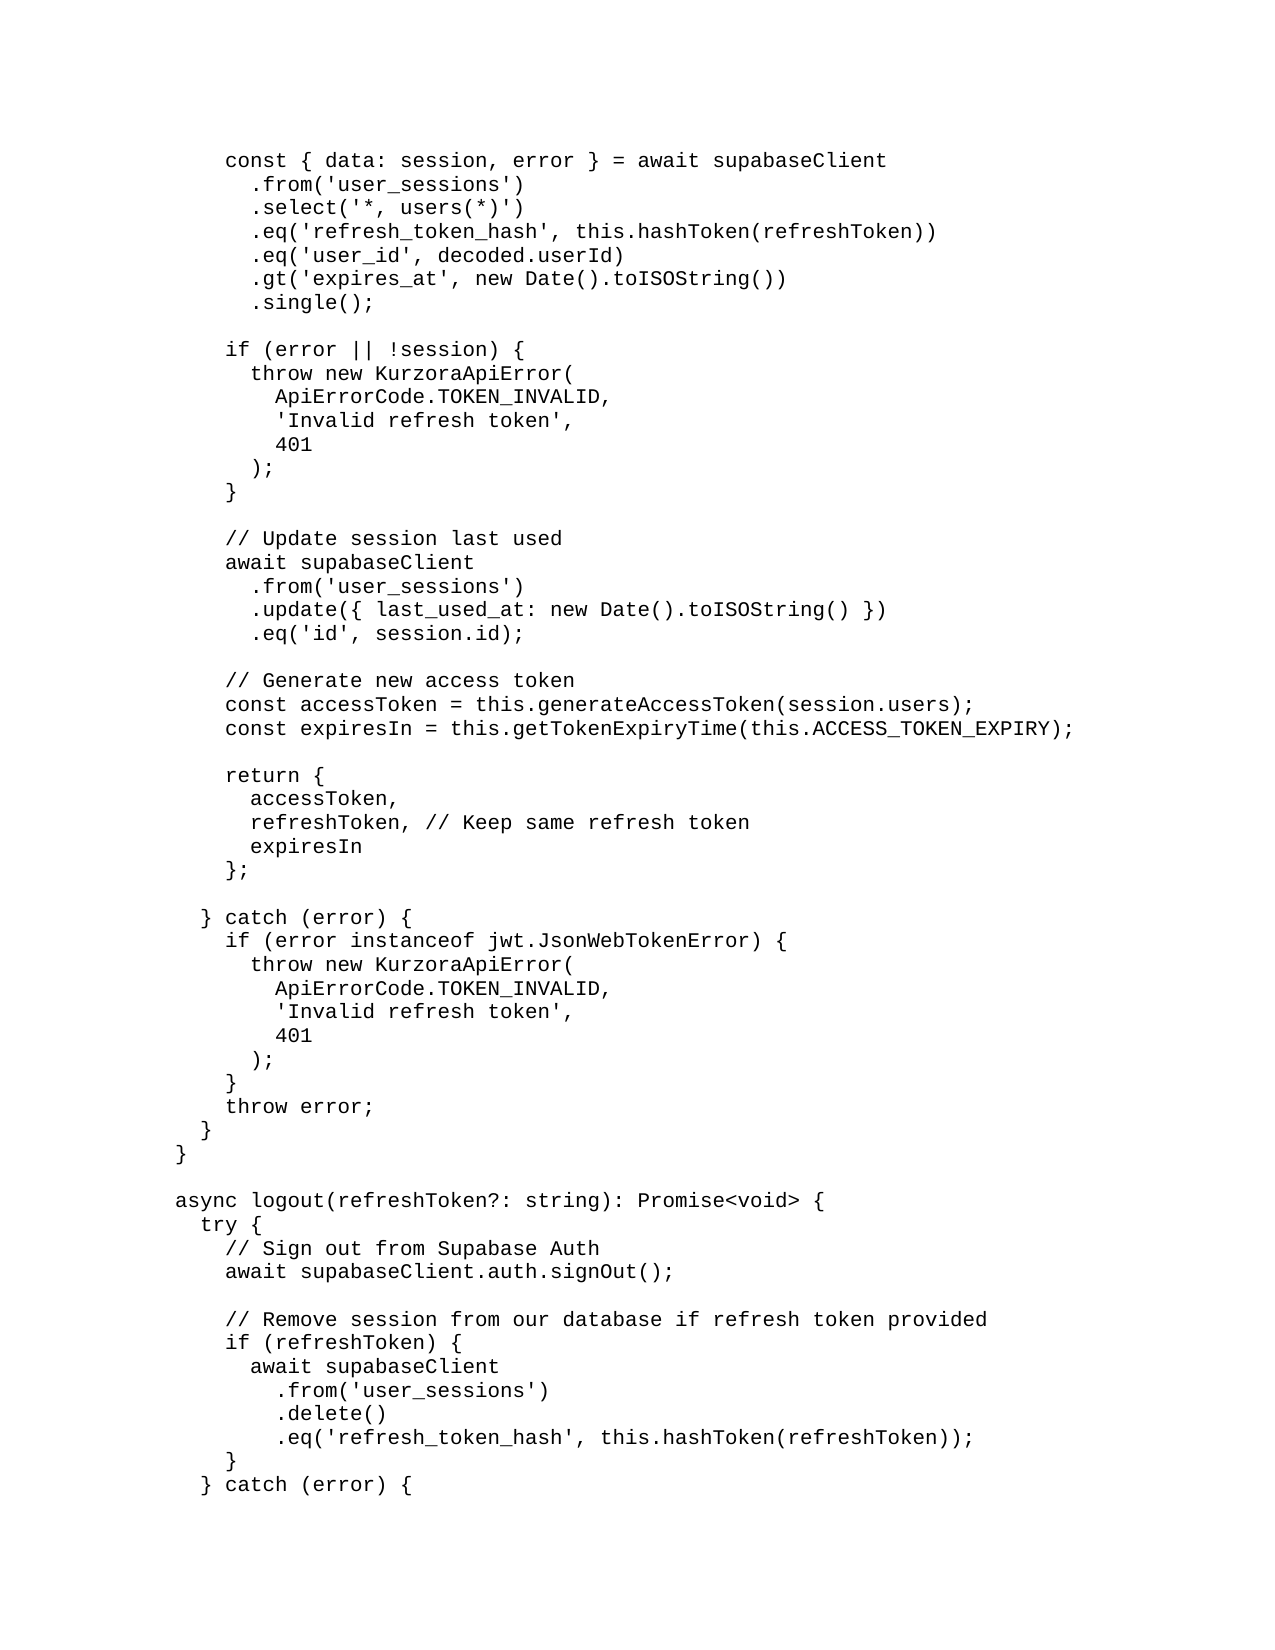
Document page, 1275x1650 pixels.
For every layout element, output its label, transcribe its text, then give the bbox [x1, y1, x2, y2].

text ApiErrorCode.TOKEN_INVALID, [150, 386, 1125, 410]
text .single(); [150, 292, 1125, 316]
text // Generate new access token [150, 670, 1125, 694]
text .eq('user_id', decoded.userId) [150, 244, 1125, 268]
text await supabaseClient [150, 552, 1125, 576]
text throw error; [150, 1096, 1125, 1119]
text 'Invalid refresh token', [150, 1001, 1125, 1025]
text const accessToken = this.generateAccessToken(session.users); [150, 694, 1125, 717]
text if (refreshToken) { [150, 1332, 1125, 1356]
text return { [150, 765, 1125, 788]
text const expiresIn = this.getTokenExpiryTime(this.ACCESS_TOKEN_EXPIRY); [150, 717, 1125, 741]
text if (error || !session) { [150, 339, 1125, 363]
text // Remove session from our database if refresh token provided [150, 1309, 1125, 1332]
text .from('user_sessions') [150, 576, 1125, 599]
text if (error instanceof jwt.JsonWebTokenError) { [150, 930, 1125, 954]
text }; [150, 859, 1125, 883]
text .update({ last_used_at: new Date().toISOString() }) [150, 599, 1125, 623]
text ); [150, 457, 1125, 481]
text 'Invalid refresh token', [150, 410, 1125, 434]
text 401 [150, 434, 1125, 457]
text } [150, 1143, 1125, 1167]
text } [150, 1072, 1125, 1096]
text ApiErrorCode.TOKEN_INVALID, [150, 978, 1125, 1001]
text .eq('id', session.id); [150, 623, 1125, 647]
text try { [150, 1214, 1125, 1238]
text refreshToken, // Keep same refresh token [150, 812, 1125, 836]
text } catch (error) { [150, 907, 1125, 930]
text } [150, 1451, 1125, 1474]
text .eq('refresh_token_hash', this.hashToken(refreshToken)) [150, 221, 1125, 244]
text // Sign out from Supabase Auth [150, 1238, 1125, 1261]
text expiresIn [150, 836, 1125, 859]
text const { data: session, error } = await supabaseClient [150, 150, 1125, 174]
text await supabaseClient [150, 1356, 1125, 1379]
text throw new KurzoraApiError( [150, 954, 1125, 978]
text throw new KurzoraApiError( [150, 363, 1125, 386]
text .from('user_sessions') [150, 174, 1125, 197]
text .select('*, users(*)') [150, 197, 1125, 221]
text await supabaseClient.auth.signOut(); [150, 1261, 1125, 1285]
text // Update session last used [150, 528, 1125, 552]
text .from('user_sessions') [150, 1379, 1125, 1403]
text ); [150, 1048, 1125, 1072]
text async logout(refreshToken?: string): Promise<void> { [150, 1190, 1125, 1214]
text .eq('refresh_token_hash', this.hashToken(refreshToken)); [150, 1427, 1125, 1451]
text } [150, 481, 1125, 505]
text } catch (error) { [150, 1474, 1125, 1498]
text } [150, 1119, 1125, 1143]
text .delete() [150, 1403, 1125, 1427]
text .gt('expires_at', new Date().toISOString()) [150, 268, 1125, 292]
text accessToken, [150, 788, 1125, 812]
text 401 [150, 1025, 1125, 1048]
